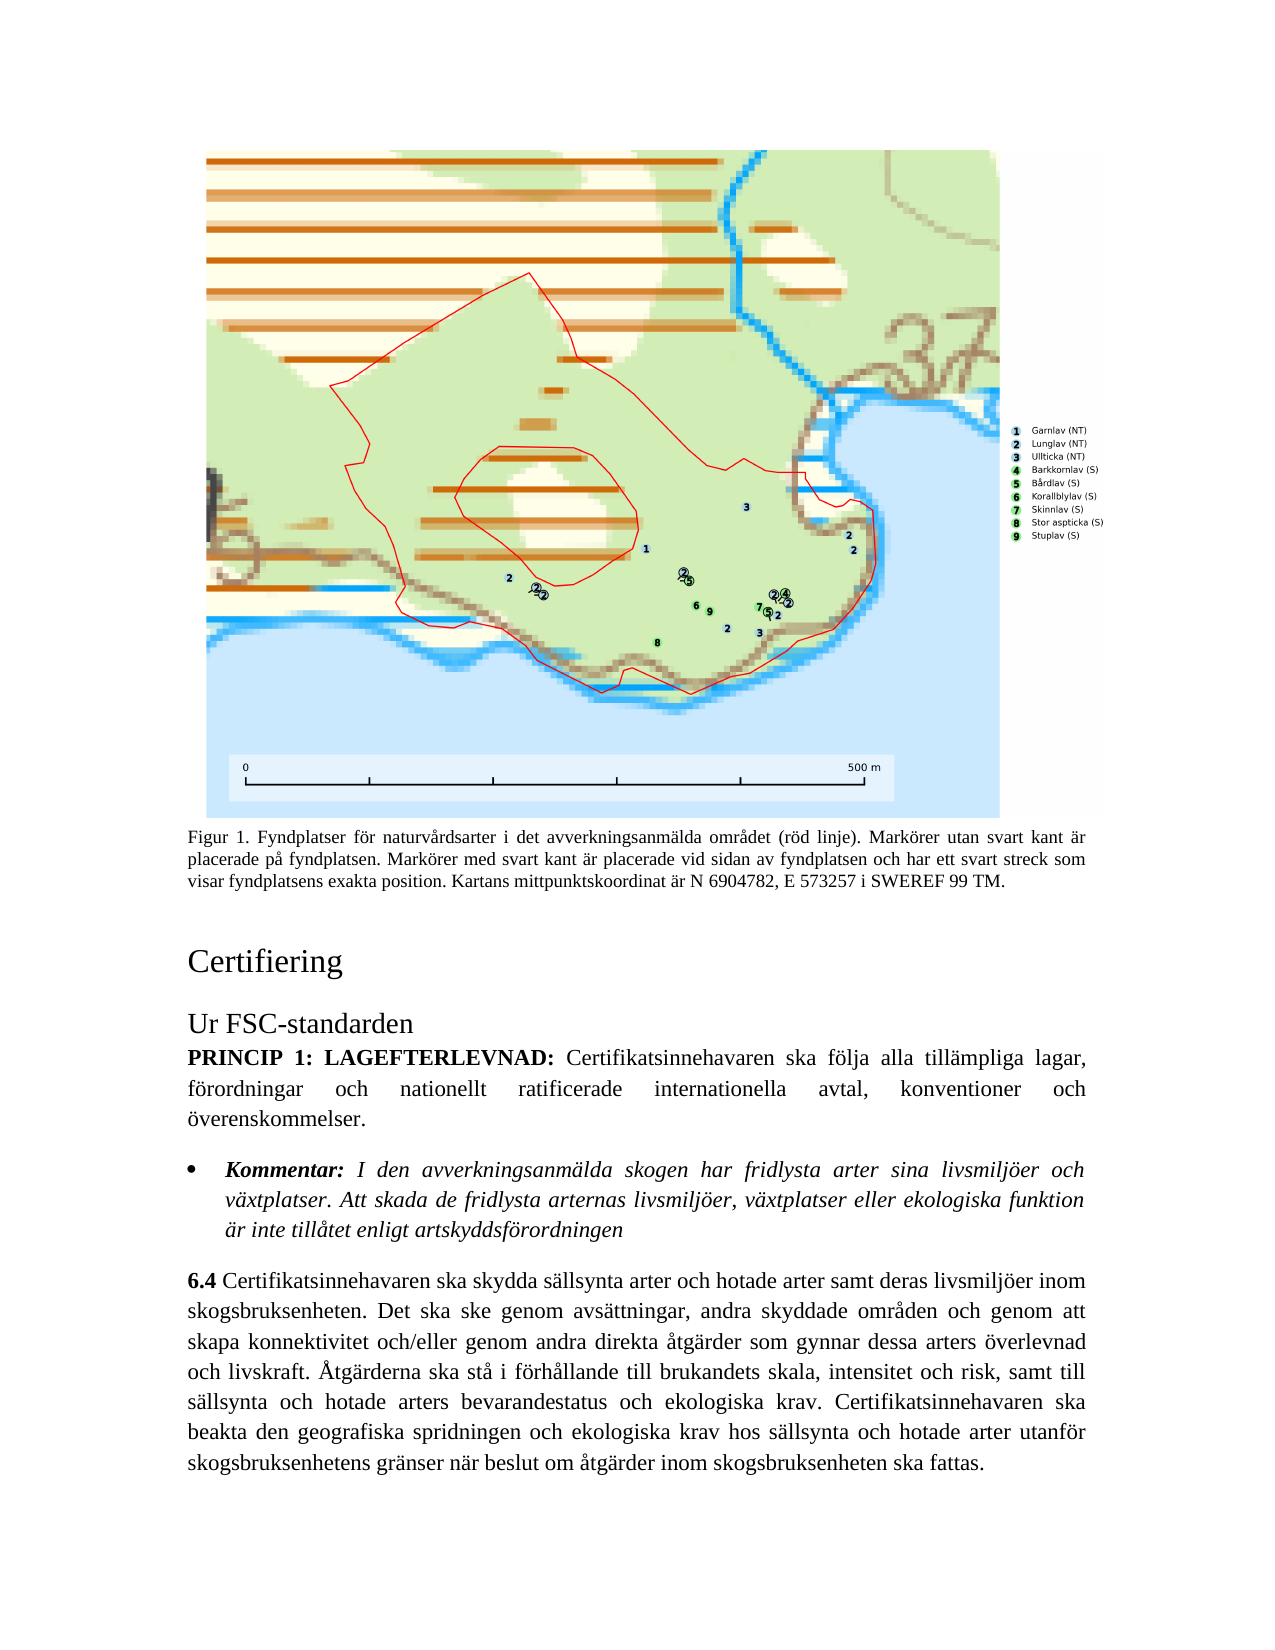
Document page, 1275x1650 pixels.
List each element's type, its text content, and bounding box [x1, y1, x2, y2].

list Kommentar: I den avverkningsanmälda skogen har fridlysta arter sina livsmiljöer och växtplatser. Att skada de fridlysta arternas livsmiljöer, växtplatser eller ekologiska funktion är inte tillåtet enligt artskyddsförordningen [187, 1156, 1087, 1243]
text Figur 1. Fyndplatser för naturvårdsarter i det avverkningsanmälda området (röd linje). Markörer utan svart kant är placerade på fyndplatsen. Markörer med svart kant är placerade vid sidan av fyndplatsen och har ett svart streck som visar fyndplatsens exakta position. Kartans mittpunktskoordinat är N 6904782, E 573257 i SWEREF 99 TM. [187, 826, 1087, 891]
text PRINCIP 1: LAGEFTERLEVNAD: Certifikatsinnehavaren ska följa alla tillämpliga lagar, förordningar och nationellt ratificerade internationella avtal, konventioner och överenskommelser. [187, 1044, 1087, 1131]
subtitle Ur FSC-standarden [187, 1006, 1087, 1039]
subtitle Certifiering [187, 941, 1087, 979]
picture [206, 150, 1107, 818]
text 6.4 Certifikatsinnehavaren ska skydda sällsynta arter och hotade arter samt deras livsmiljöer inom skogsbruksenheten. Det ska ske genom avsättningar, andra skyddade områden och genom att skapa konnektivitet och/eller genom andra direkta åtgärder som gynnar dessa arters överlevnad och livskraft. Åtgärderna ska stå i förhållande till brukandets skala, intensitet och risk, samt till sällsynta och hotade arters bevarandestatus och ekologiska krav. Certifikatsinnehavaren ska beakta den geografiska spridningen och ekologiska krav hos sällsynta och hotade arter utanför skogsbruksenhetens gränser när beslut om åtgärder inom skogsbruksenheten ska fattas. [187, 1267, 1087, 1475]
